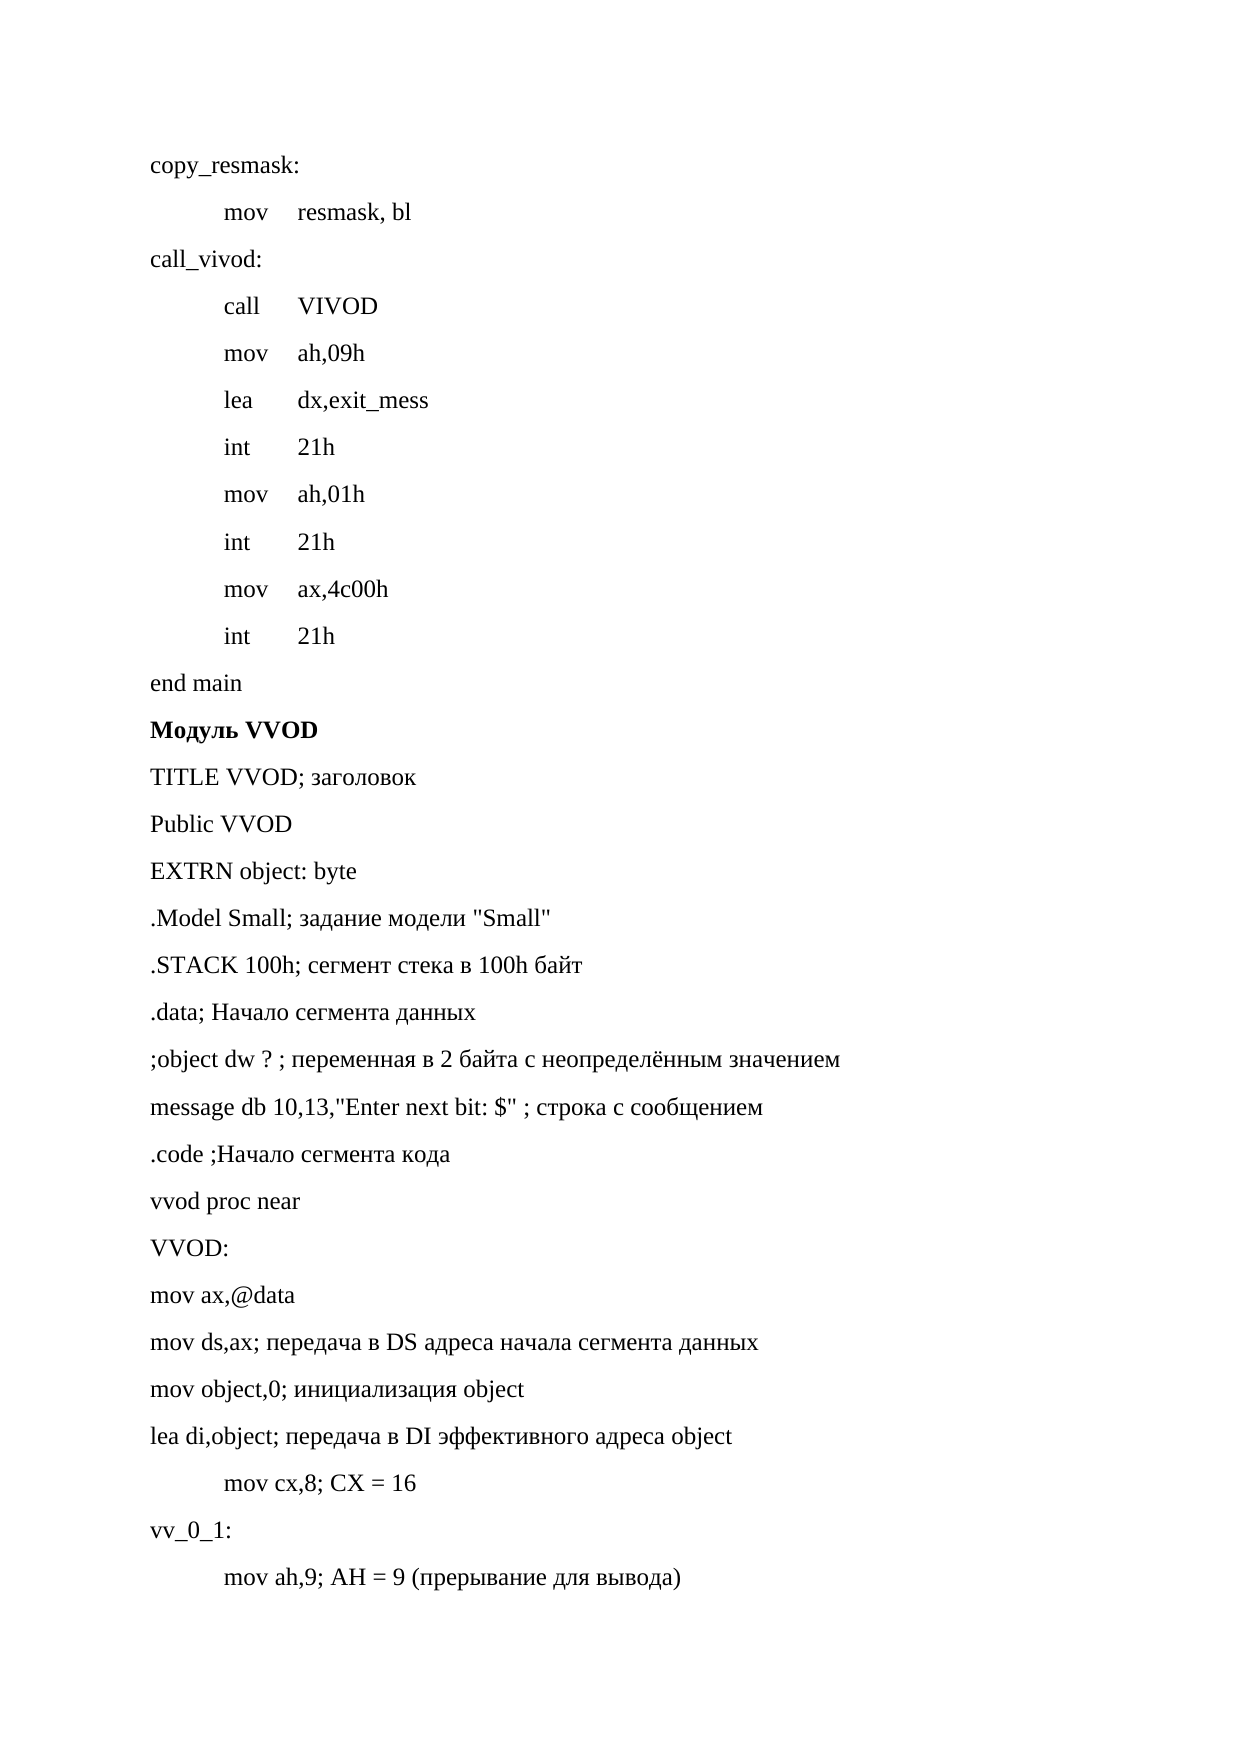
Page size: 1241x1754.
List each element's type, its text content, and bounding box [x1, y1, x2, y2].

text int 21h [150, 432, 1090, 461]
text EXTRN object: byte [150, 856, 1090, 885]
text call VIVOD [150, 291, 1090, 320]
text Модуль VVOD [150, 715, 1090, 744]
text vvod proc near [150, 1186, 1090, 1214]
text message db 10,13,"Enter next bit: $" ; строка с сообщением [150, 1092, 1090, 1120]
text lea dx,exit_mess [150, 385, 1090, 414]
text mov ds,ax; передача в DS адреса начала сегмента данных [150, 1327, 1090, 1356]
text mov ax,4c00h [150, 574, 1090, 602]
text int 21h [150, 621, 1090, 649]
text mov ah,09h [150, 338, 1090, 367]
text lea di,object; передача в DI эффективного адреса object [150, 1421, 1090, 1450]
text TITLE VVOD; заголовок [150, 762, 1090, 791]
text mov ax,@data [150, 1280, 1090, 1309]
text copy_resmask: [150, 150, 1090, 179]
text .STACK 100h; сегмент стека в 100h байт [150, 950, 1090, 979]
text VVOD: [150, 1233, 1090, 1262]
text int 21h [150, 527, 1090, 555]
text end main [150, 668, 1090, 697]
text .Model Small; задание модели "Small" [150, 903, 1090, 932]
text mov ah,01h [150, 479, 1090, 508]
text mov resmask, bl [150, 197, 1090, 226]
text Public VVOD [150, 809, 1090, 838]
text ;object dw ? ; переменная в 2 байта с неопределённым значением [150, 1044, 1090, 1073]
text .data; Начало сегмента данных [150, 997, 1090, 1026]
text call_vivod: [150, 244, 1090, 273]
text mov cx,8; CX = 16 [150, 1468, 1090, 1497]
text mov ah,9; AH = 9 (прерывание для вывода) [150, 1562, 1090, 1591]
text mov object,0; инициализация object [150, 1374, 1090, 1403]
text vv_0_1: [150, 1515, 1090, 1544]
text .code ;Начало сегмента кода [150, 1139, 1090, 1167]
